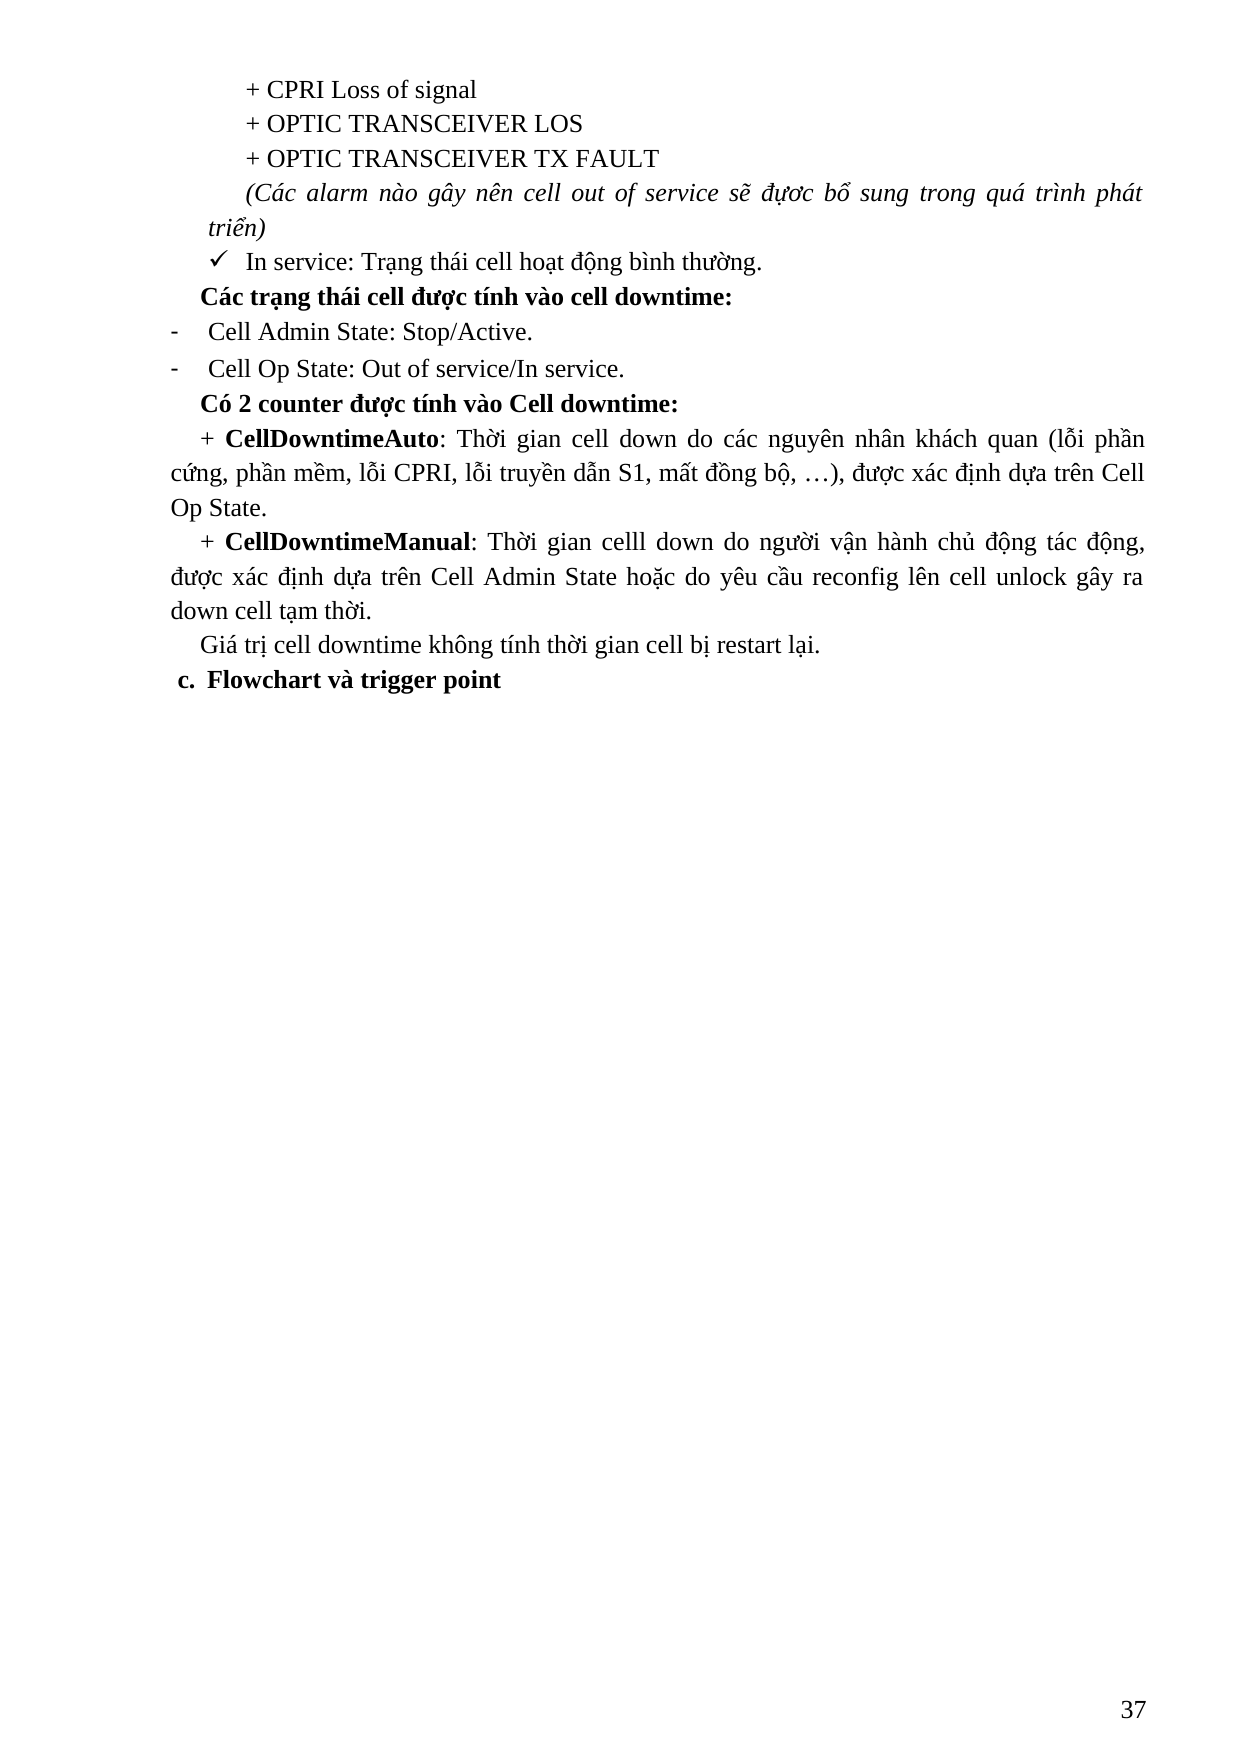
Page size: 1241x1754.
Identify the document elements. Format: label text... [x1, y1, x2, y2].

text + OPTIC TRANSCEIVER LOS [208, 108, 1146, 138]
list Cell Admin State: Stop/Active. [170, 315, 1146, 347]
list Flowchart và trigger point [177, 664, 1146, 694]
text Các trạng thái cell được tính vào cell downtime: [170, 281, 1146, 311]
list Cell Op State: Out of service/In service. [170, 352, 1146, 383]
text + OPTIC TRANSCEIVER TX FAULT [208, 143, 1146, 173]
text + CellDowntimeManual: Thời gian celll down do người vận hành chủ động tác động, được xác định dựa trên Cell Admin State hoặc do yêu cầu reconfig lên cell unlock gây ra down cell tạm thời. [170, 526, 1146, 625]
text Giá trị cell downtime không tính thời gian cell bị restart lại. [170, 629, 1146, 659]
text + CPRI Loss of signal [208, 74, 1146, 104]
text + CellDowntimeAuto: Thời gian cell down do các nguyên nhân khách quan (lỗi phần cứng, phần mềm, lỗi CPRI, lỗi truyền dẫn S1, mất đồng bộ, …), được xác định dựa trên Cell Op State. [170, 423, 1146, 522]
list In service: Trạng thái cell hoạt động bình thường. [208, 246, 1146, 276]
text (Các alarm nào gây nên cell out of service sẽ đựơc bổ sung trong quá trình phát triển) [208, 177, 1146, 242]
text Có 2 counter được tính vào Cell downtime: [170, 388, 1146, 418]
